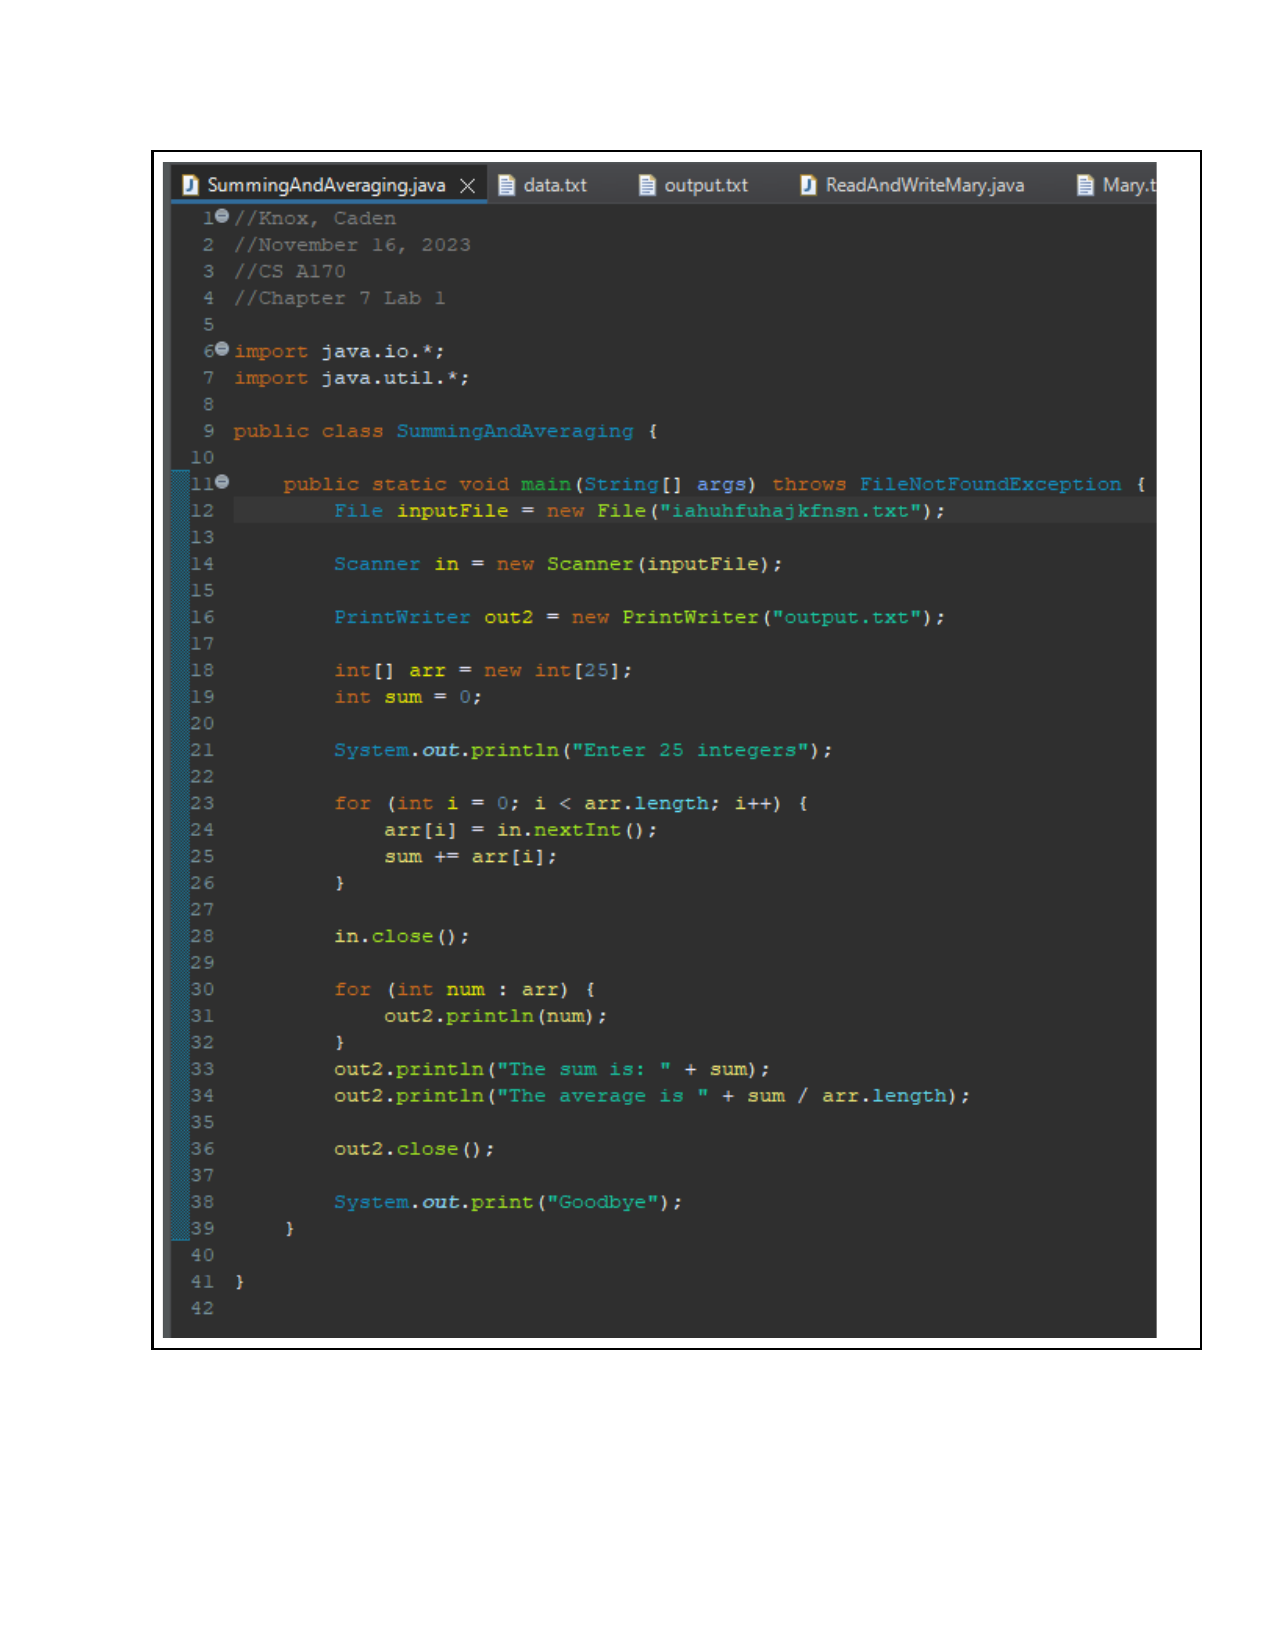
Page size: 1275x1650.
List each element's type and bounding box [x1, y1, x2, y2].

picture [162, 162, 1157, 1338]
table_header [154, 152, 1200, 1348]
